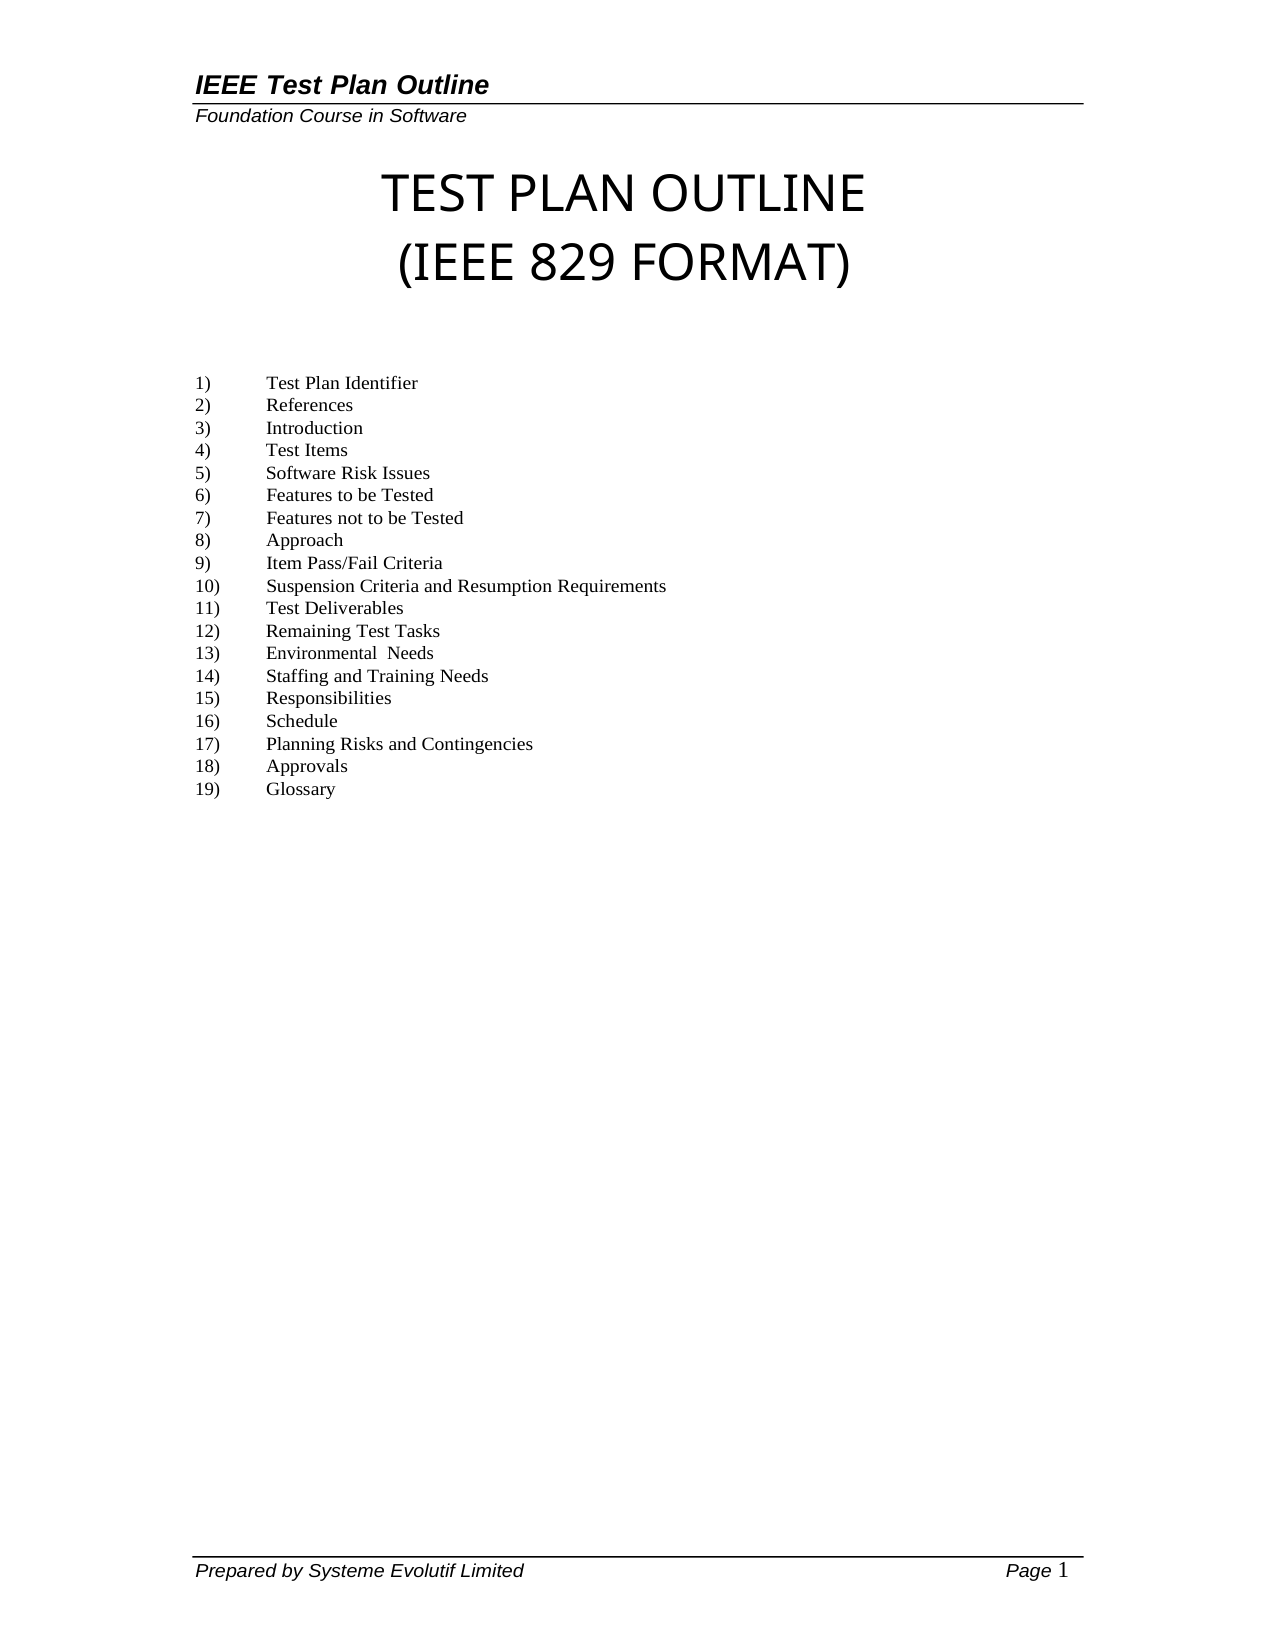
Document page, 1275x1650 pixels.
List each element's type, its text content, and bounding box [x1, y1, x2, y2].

list Staffing and Training Needs [195, 664, 1096, 686]
list Glossary [195, 778, 1096, 799]
list Introduction [195, 417, 1096, 438]
list Test Plan Identifier [195, 372, 1096, 393]
list Item Pass/Fail Criteria [195, 552, 1096, 573]
list Features to be Tested [195, 484, 1096, 506]
list Approvals [195, 755, 1096, 777]
list References [195, 394, 1096, 416]
list Test Items [195, 439, 1096, 461]
list Software Risk Issues [195, 462, 1096, 483]
list Test Deliverables [195, 597, 1096, 619]
list Suspension Criteria and Resumption Requirements [195, 574, 1096, 596]
list Responsibilities [195, 687, 1096, 709]
subtitle TEST PLAN OUTLINE (IEEE 829 FORMAT) [381, 157, 895, 296]
list Approach [195, 529, 1096, 551]
list Planning Risks and Contingencies [195, 733, 1096, 754]
list Features not to be Tested [195, 507, 1096, 529]
list Remaining Test Tasks [195, 620, 1096, 641]
list Schedule [195, 710, 1096, 731]
list Environmental Needs [195, 642, 1096, 664]
